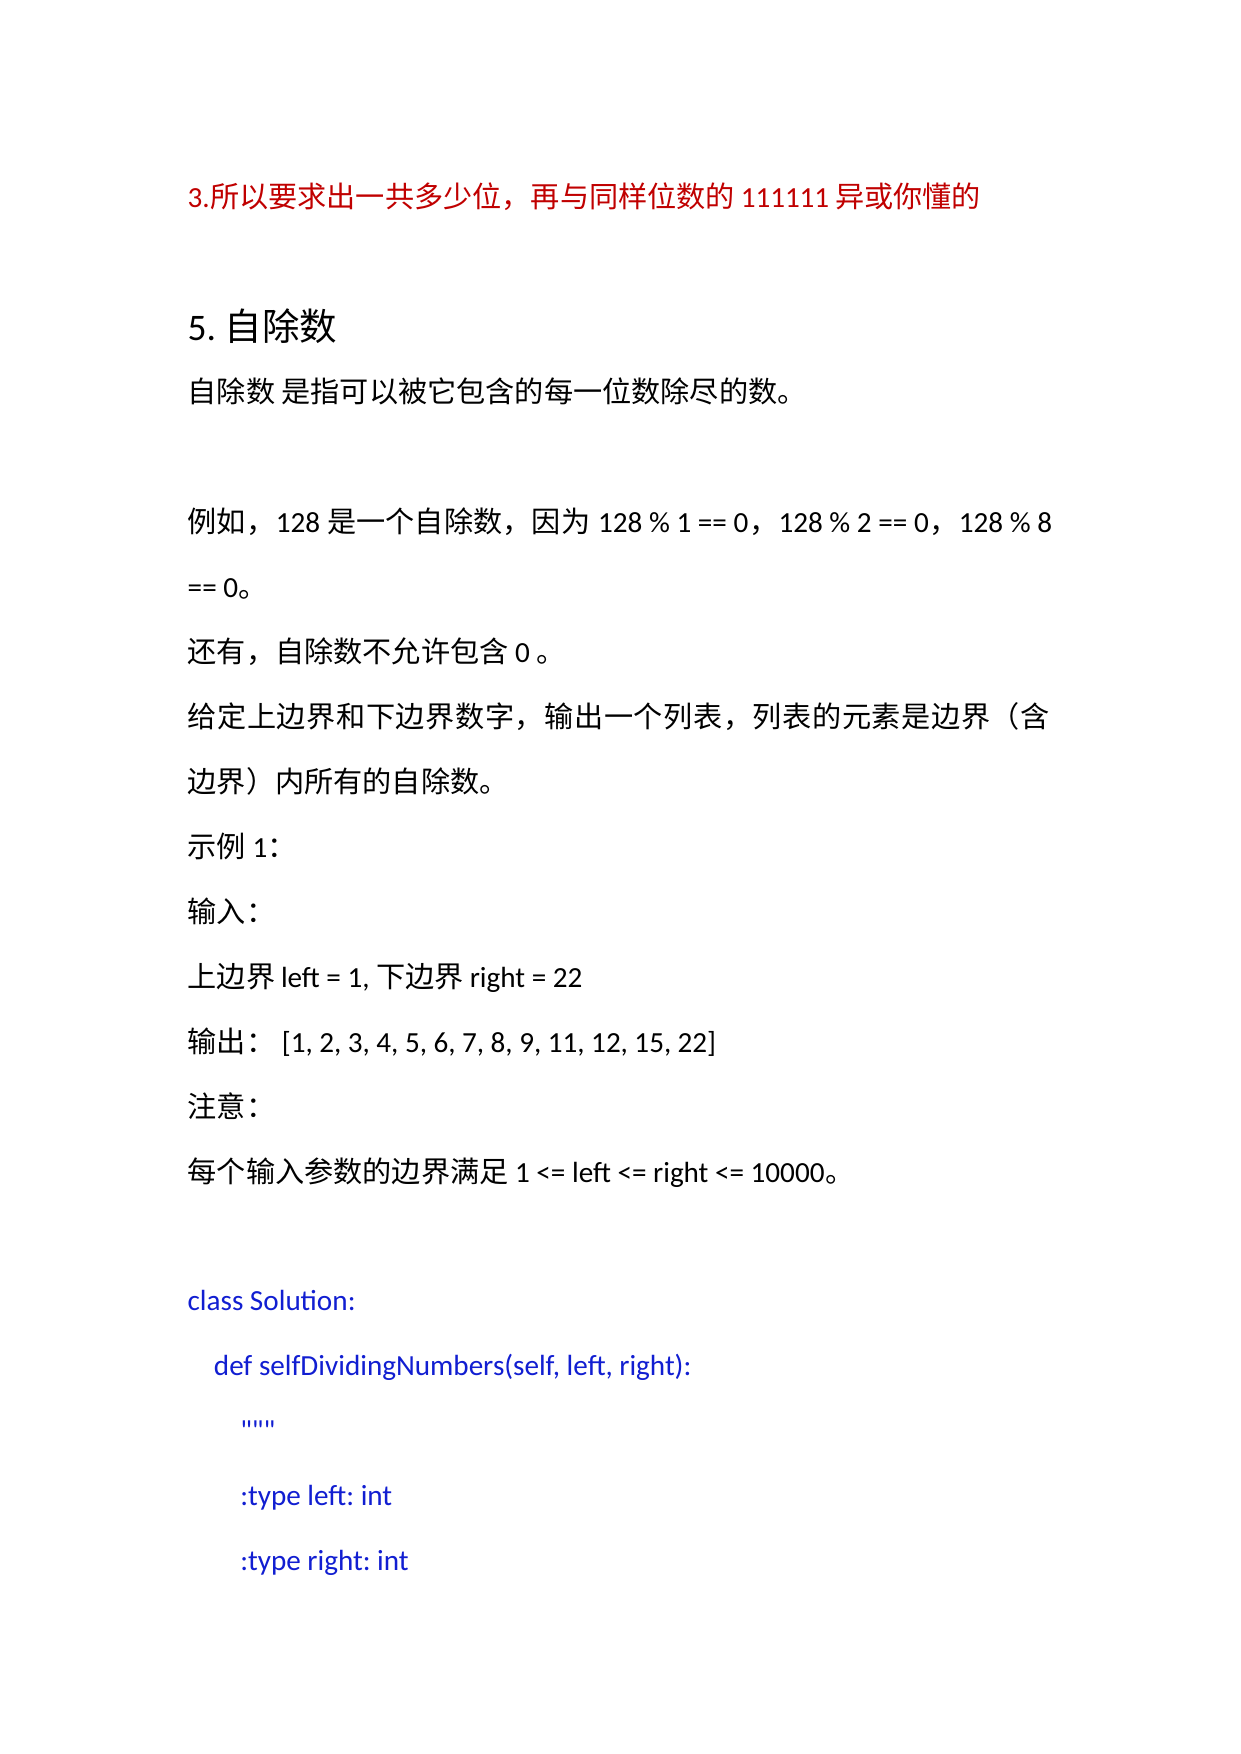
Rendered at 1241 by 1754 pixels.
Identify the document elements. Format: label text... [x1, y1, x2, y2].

list 输出： [1, 2, 3, 4, 5, 6, 7, 8, 9, 11, 12, 15, 22] [187, 1007, 1053, 1072]
list 给定上边界和下边界数字，输出一个列表，列表的元素是边界（含边界）内所有的自除数。 [187, 682, 1053, 812]
list def selfDividingNumbers(self, left, right): [187, 1332, 1053, 1397]
list 上边界left = 1, 下边界right = 22 [187, 942, 1053, 1007]
list """ [187, 1397, 1053, 1462]
list 3.所以要求出一共多少位，再与同样位数的111111异或你懂的 [187, 162, 1053, 227]
list 输入： [187, 877, 1053, 942]
list 自除数 [187, 292, 1053, 357]
list :type left: int [187, 1462, 1053, 1527]
list 每个输入参数的边界满足 1 <= left <= right <= 10000。 [187, 1137, 1053, 1202]
list 示例 1： [187, 812, 1053, 877]
list 还有，自除数不允许包含 0 。 [187, 617, 1053, 682]
list class Solution: [187, 1267, 1053, 1332]
list 自除数 是指可以被它包含的每一位数除尽的数。 [187, 357, 1053, 422]
list :type right: int [187, 1527, 1053, 1592]
list 例如，128 是一个自除数，因为 128 % 1 == 0，128 % 2 == 0，128 % 8 == 0。 [187, 487, 1053, 617]
list 注意： [187, 1072, 1053, 1137]
